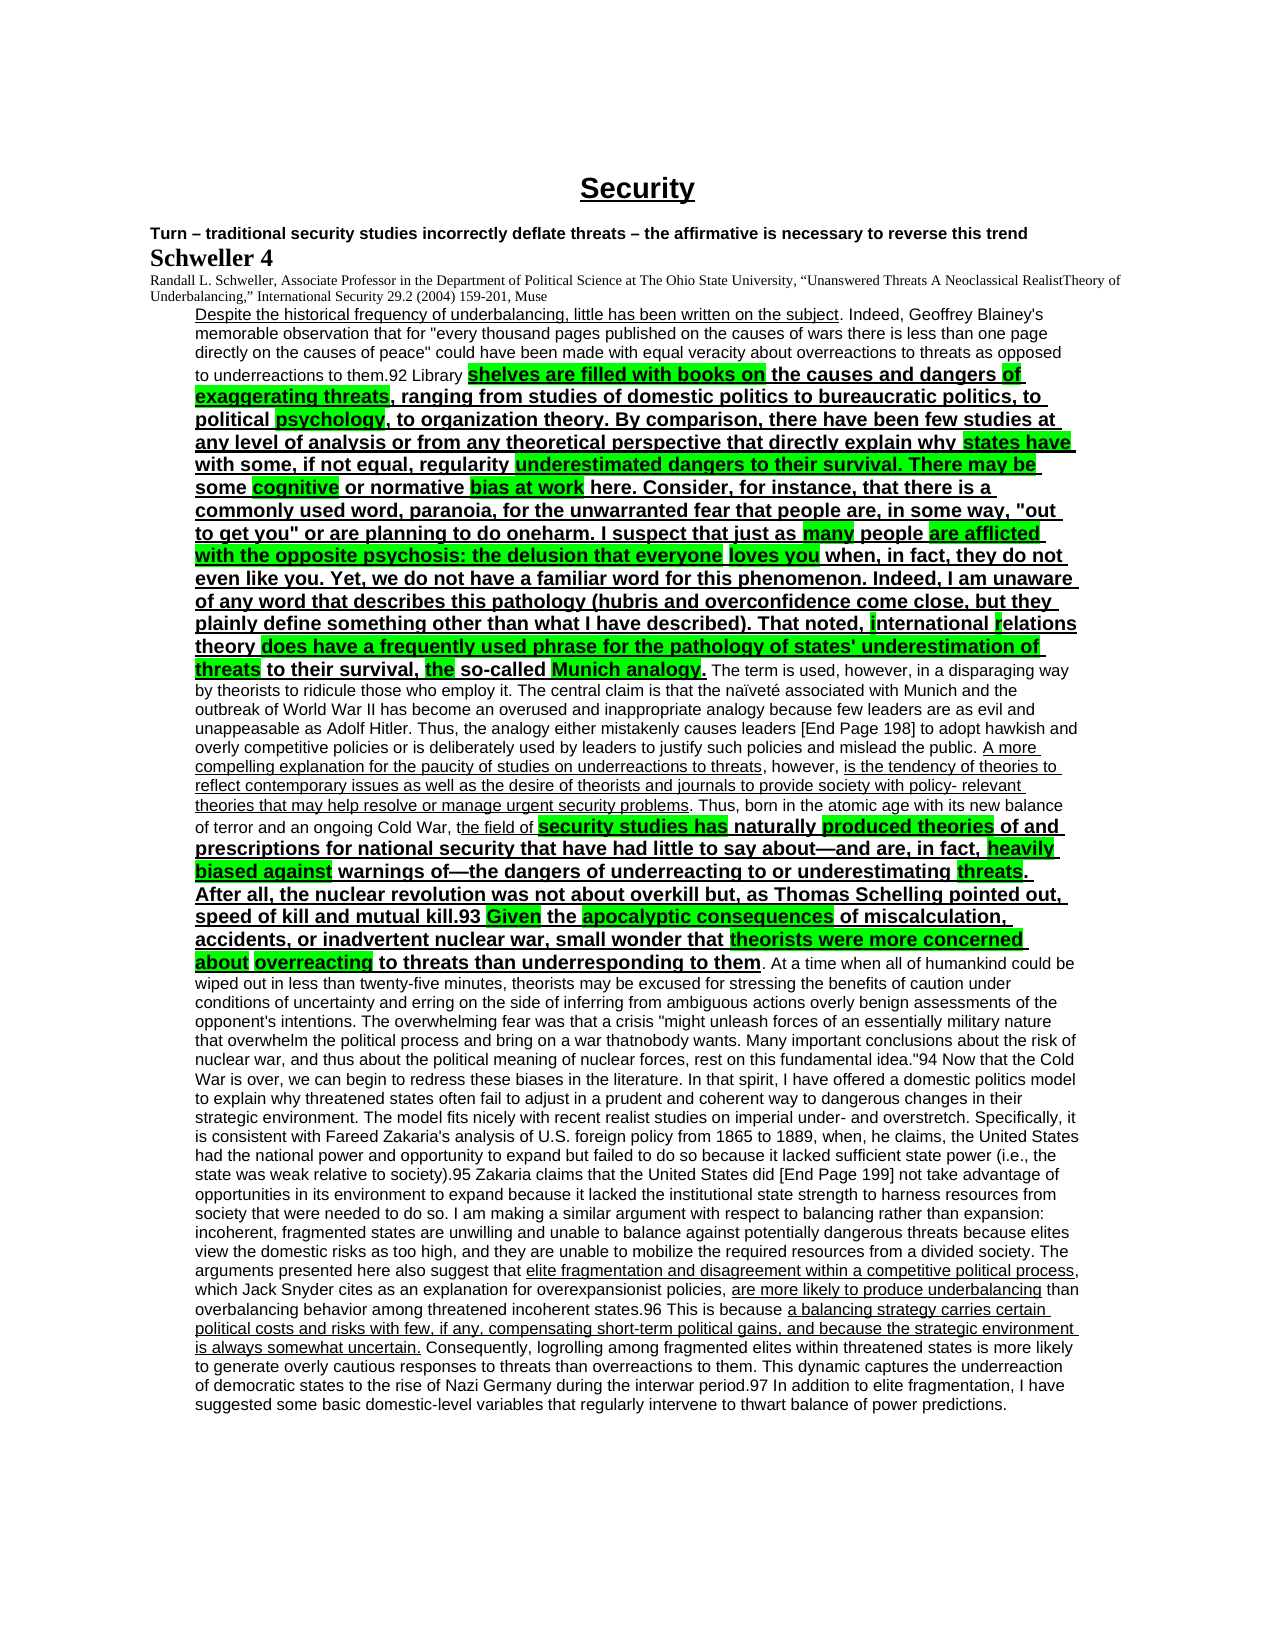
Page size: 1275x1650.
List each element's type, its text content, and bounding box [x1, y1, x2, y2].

text Schweller 4 [150, 243, 1125, 271]
text Security [150, 171, 1125, 204]
text Turn – traditional security studies incorrectly deflate threats – the affirmative is necessary to reverse this trend [150, 223, 1125, 243]
text Randall L. Schweller, Associate Professor in the Department of Political Science at The Ohio State University, “Unanswered Threats A Neoclassical RealistTheory of Underbalancing,” International Security 29.2 (2004) 159-201, Muse [150, 271, 1125, 305]
text Despite the historical frequency of underbalancing, little has been written on the subject. Indeed, Geoffrey Blainey's memorable observation that for "every thousand pages published on the causes of wars there is less than one page directly on the causes of peace" could have been made with equal veracity about overreactions to threats as opposed to underreactions to them.92 Library shelves are filled with books on the causes and dangers of exaggerating threats, ranging from studies of domestic politics to bureaucratic politics, to political psychology, to organization theory. By comparison, there have been few studies at any level of analysis or from any theoretical perspective that directly explain why states have with some, if not equal, regularity underestimated dangers to their survival. There may be some cognitive or normative bias at work here. Consider, for instance, that there is a commonly used word, paranoia, for the unwarranted fear that people are, in some way, "out to get you" or are planning to do oneharm. I suspect that just as many people are afflicted with the opposite psychosis: the delusion that everyone loves you when, in fact, they do not even like you. Yet, we do not have a familiar word for this phenomenon. Indeed, I am unaware of any word that describes this pathology (hubris and overconfidence come close, but they plainly define something other than what I have described). That noted, international relations theory does have a frequently used phrase for the pathology of states' underestimation of threats to their survival, the so-called Munich analogy. The term is used, however, in a disparaging way by theorists to ridicule those who employ it. The central claim is that the naïveté associated with Munich and the outbreak of World War II has become an overused and inappropriate analogy because few leaders are as evil and unappeasable as Adolf Hitler. Thus, the analogy either mistakenly causes leaders [End Page 198] to adopt hawkish and overly competitive policies or is deliberately used by leaders to justify such policies and mislead the public. A more compelling explanation for the paucity of studies on underreactions to threats, however, is the tendency of theories to reflect contemporary issues as well as the desire of theorists and journals to provide society with policy- relevant theories that may help resolve or manage urgent security problems. Thus, born in the atomic age with its new balance of terror and an ongoing Cold War, the field of security studies has naturally produced theories of and prescriptions for national security that have had little to say about—and are, in fact, heavily biased against warnings of—the dangers of underreacting to or underestimating threats. After all, the nuclear revolution was not about overkill but, as Thomas Schelling pointed out, speed of kill and mutual kill.93 Given the apocalyptic consequences of miscalculation, accidents, or inadvertent nuclear war, small wonder that theorists were more concerned about overreacting to threats than underresponding to them. At a time when all of humankind could be wiped out in less than twenty-five minutes, theorists may be excused for stressing the benefits of caution under conditions of uncertainty and erring on the side of inferring from ambiguous actions overly benign assessments of the opponent's intentions. The overwhelming fear was that a crisis "might unleash forces of an essentially military nature that overwhelm the political process and bring on a war thatnobody wants. Many important conclusions about the risk of nuclear war, and thus about the political meaning of nuclear forces, rest on this fundamental idea."94 Now that the Cold War is over, we can begin to redress these biases in the literature. In that spirit, I have offered a domestic politics model to explain why threatened states often fail to adjust in a prudent and coherent way to dangerous changes in their strategic environment. The model fits nicely with recent realist studies on imperial under- and overstretch. Specifically, it is consistent with Fareed Zakaria's analysis of U.S. foreign policy from 1865 to 1889, when, he claims, the United States had the national power and opportunity to expand but failed to do so because it lacked sufficient state power (i.e., the state was weak relative to society).95 Zakaria claims that the United States did [End Page 199] not take advantage of opportunities in its environment to expand because it lacked the institutional state strength to harness resources from society that were needed to do so. I am making a similar argument with respect to balancing rather than expansion: incoherent, fragmented states are unwilling and unable to balance against potentially dangerous threats because elites view the domestic risks as too high, and they are unable to mobilize the required resources from a divided society. The arguments presented here also suggest that elite fragmentation and disagreement within a competitive political process, which Jack Snyder cites as an explanation for overexpansionist policies, are more likely to produce underbalancing than overbalancing behavior among threatened incoherent states.96 This is because a balancing strategy carries certain political costs and risks with few, if any, compensating short-term political gains, and because the strategic environment is always somewhat uncertain. Consequently, logrolling among fragmented elites within threatened states is more likely to generate overly cautious responses to threats than overreactions to them. This dynamic captures the underreaction of democratic states to the rise of Nazi Germany during the interwar period.97 In addition to elite fragmentation, I have suggested some basic domestic-level variables that regularly intervene to thwart balance of power predictions. [195, 305, 1080, 1414]
